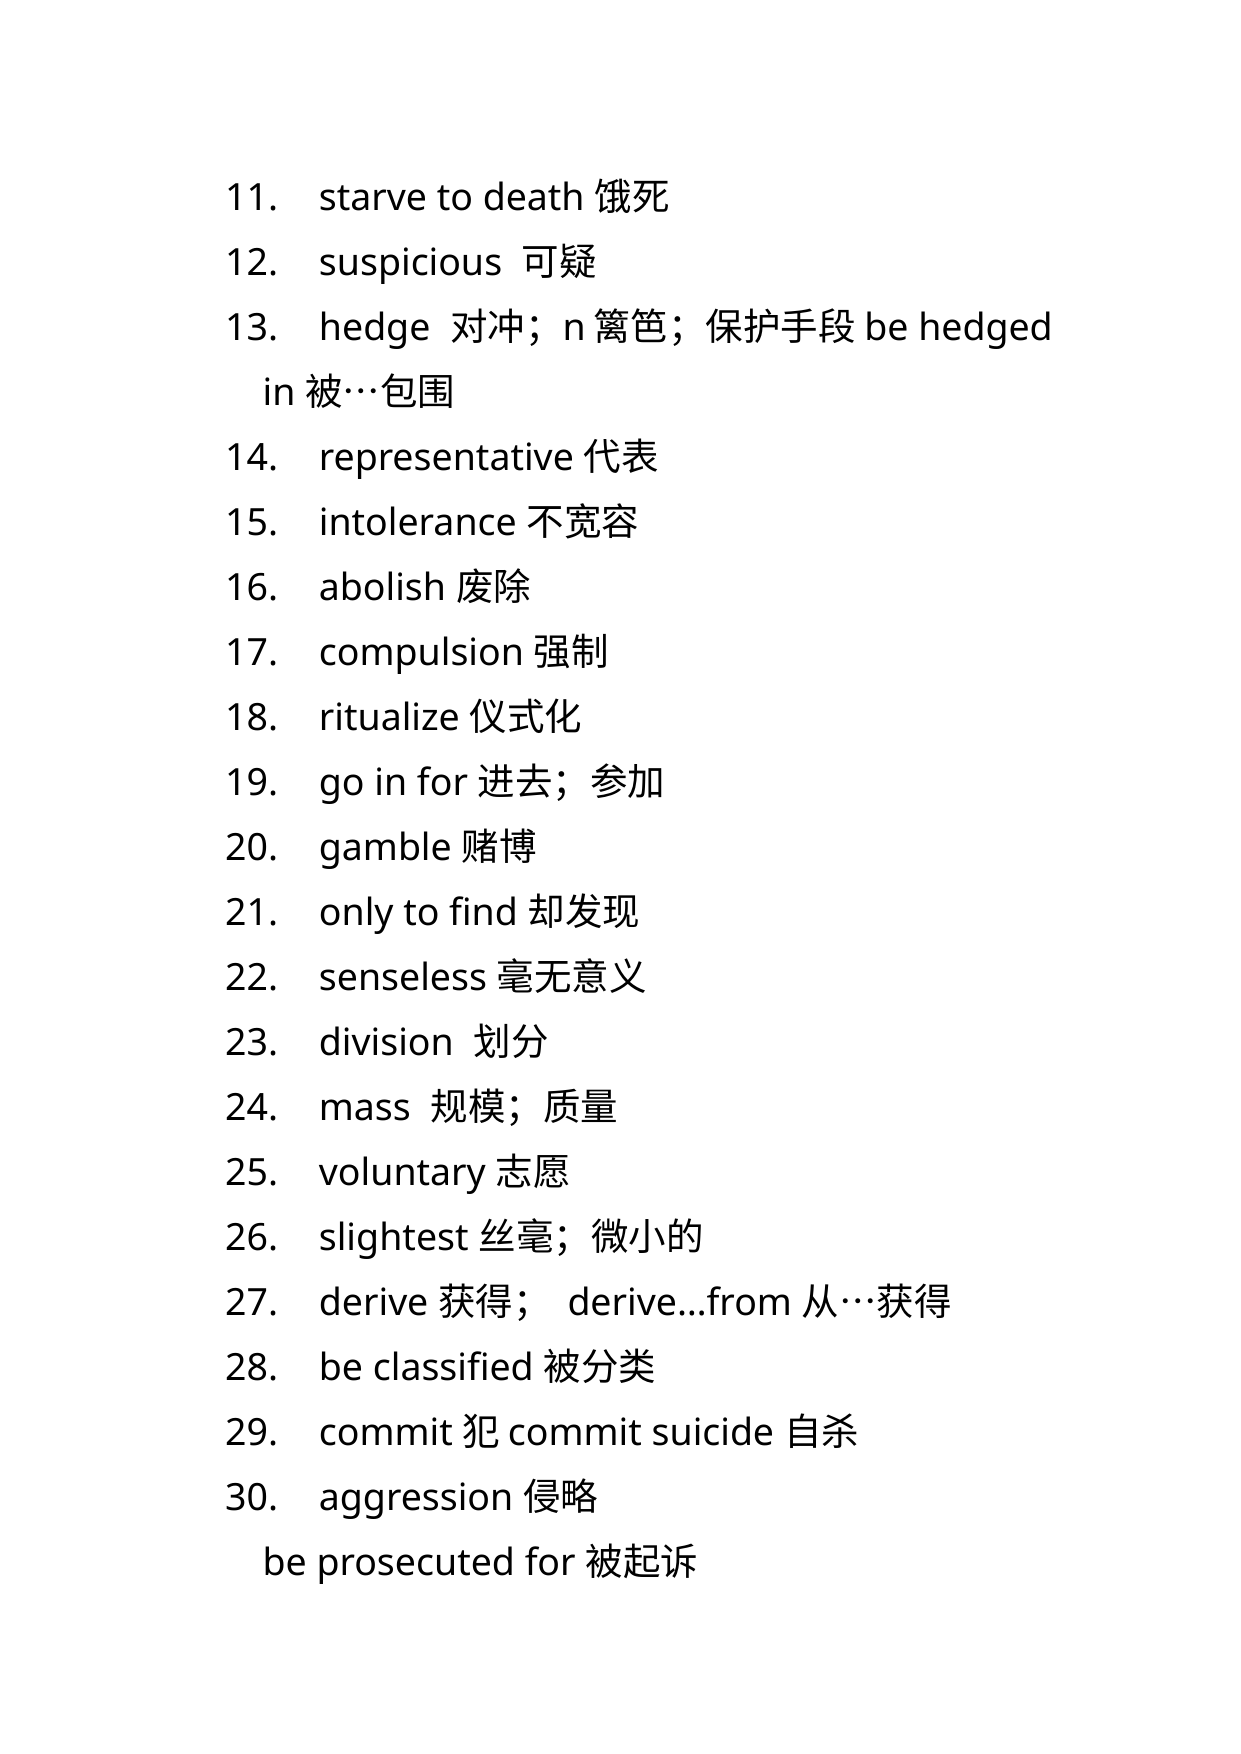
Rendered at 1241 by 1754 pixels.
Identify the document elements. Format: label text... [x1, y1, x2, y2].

list hedge 对冲；n篱笆；保护手段 be hedged in 被…包围 [225, 292, 1053, 422]
list division 划分 [225, 1007, 1053, 1072]
list slightest 丝毫；微小的 [225, 1202, 1053, 1267]
list mass 规模；质量 [225, 1072, 1053, 1137]
list starve to death 饿死 [225, 162, 1053, 227]
list only to find 却发现 [225, 877, 1053, 942]
list representative 代表 [225, 422, 1053, 487]
list compulsion 强制 [225, 617, 1053, 682]
list aggression 侵略 [225, 1462, 1053, 1527]
list senseless 毫无意义 [225, 942, 1053, 1007]
list commit 犯commit suicide 自杀 [225, 1397, 1053, 1462]
list ritualize 仪式化 [225, 682, 1053, 747]
list intolerance 不宽容 [225, 487, 1053, 552]
list derive 获得； derive…from 从…获得 [225, 1267, 1053, 1332]
list gamble 赌博 [225, 812, 1053, 877]
list be prosecuted for 被起诉 [262, 1527, 1053, 1592]
list go in for 进去；参加 [225, 747, 1053, 812]
list abolish 废除 [225, 552, 1053, 617]
list suspicious 可疑 [225, 227, 1053, 292]
list be classified 被分类 [225, 1332, 1053, 1397]
list voluntary 志愿 [225, 1137, 1053, 1202]
